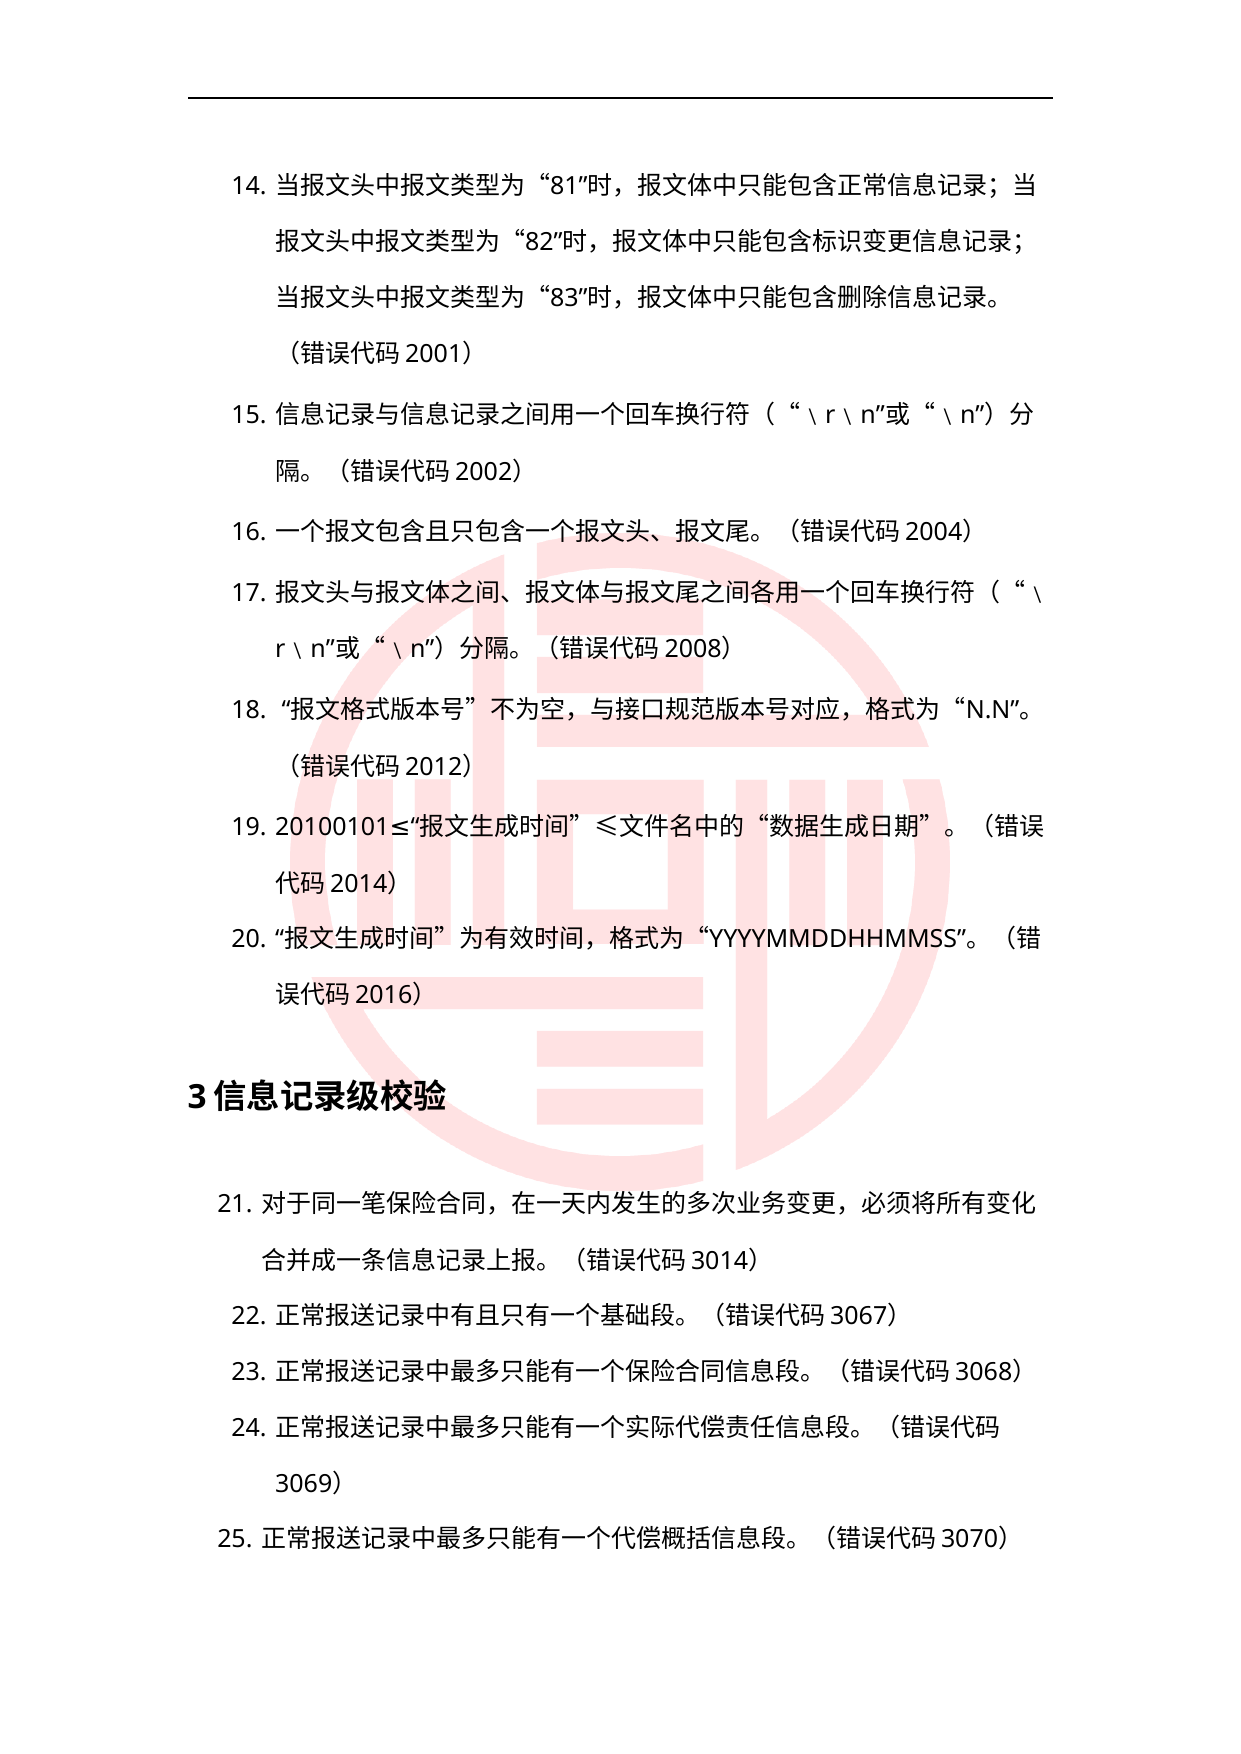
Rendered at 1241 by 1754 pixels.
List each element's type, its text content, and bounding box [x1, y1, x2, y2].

list 正常报送记录中最多只能有一个保险合同信息段。（错误代码3068） [231, 1351, 1053, 1388]
list 正常报送记录中最多只能有一个实际代偿责任信息段。（错误代码3069） [231, 1406, 1053, 1500]
list “报文生成时间”为有效时间，格式为“YYYYMMDDHHMMSS”。（错误代码2016） [231, 918, 1053, 1012]
list 信息记录与信息记录之间用一个回车换行符（“﹨r﹨n”或“﹨n”）分隔。（错误代码2002） [231, 394, 1053, 488]
list 报文头与报文体之间、报文体与报文尾之间各用一个回车换行符（“﹨r﹨n”或“﹨n”）分隔。（错误代码2008） [231, 572, 1053, 666]
list 一个报文包含且只包含一个报文头、报文尾。（错误代码2004） [231, 511, 1053, 549]
list 20100101≤“报文生成时间”≤文件名中的“数据生成日期”。（错误代码2014） [231, 806, 1053, 900]
list 当报文头中报文类型为“81”时，报文体中只能包含正常信息记录；当报文头中报文类型为“82”时，报文体中只能包含标识变更信息记录；当报文头中报文类型为“83”时，报文体中只能包含删除信息记录。（错误代码2001） [231, 164, 1053, 371]
list 正常报送记录中最多只能有一个代偿概括信息段。（错误代码3070） [217, 1518, 1053, 1556]
subtitle 3信息记录级校验 [187, 1057, 1053, 1132]
list “报文格式版本号”不为空，与接口规范版本号对应，格式为“N.N”。（错误代码2012） [231, 689, 1053, 783]
list 正常报送记录中有且只有一个基础段。（错误代码3067） [231, 1295, 1053, 1333]
list 对于同一笔保险合同，在一天内发生的多次业务变更，必须将所有变化合并成一条信息记录上报。（错误代码3014） [217, 1183, 1053, 1277]
